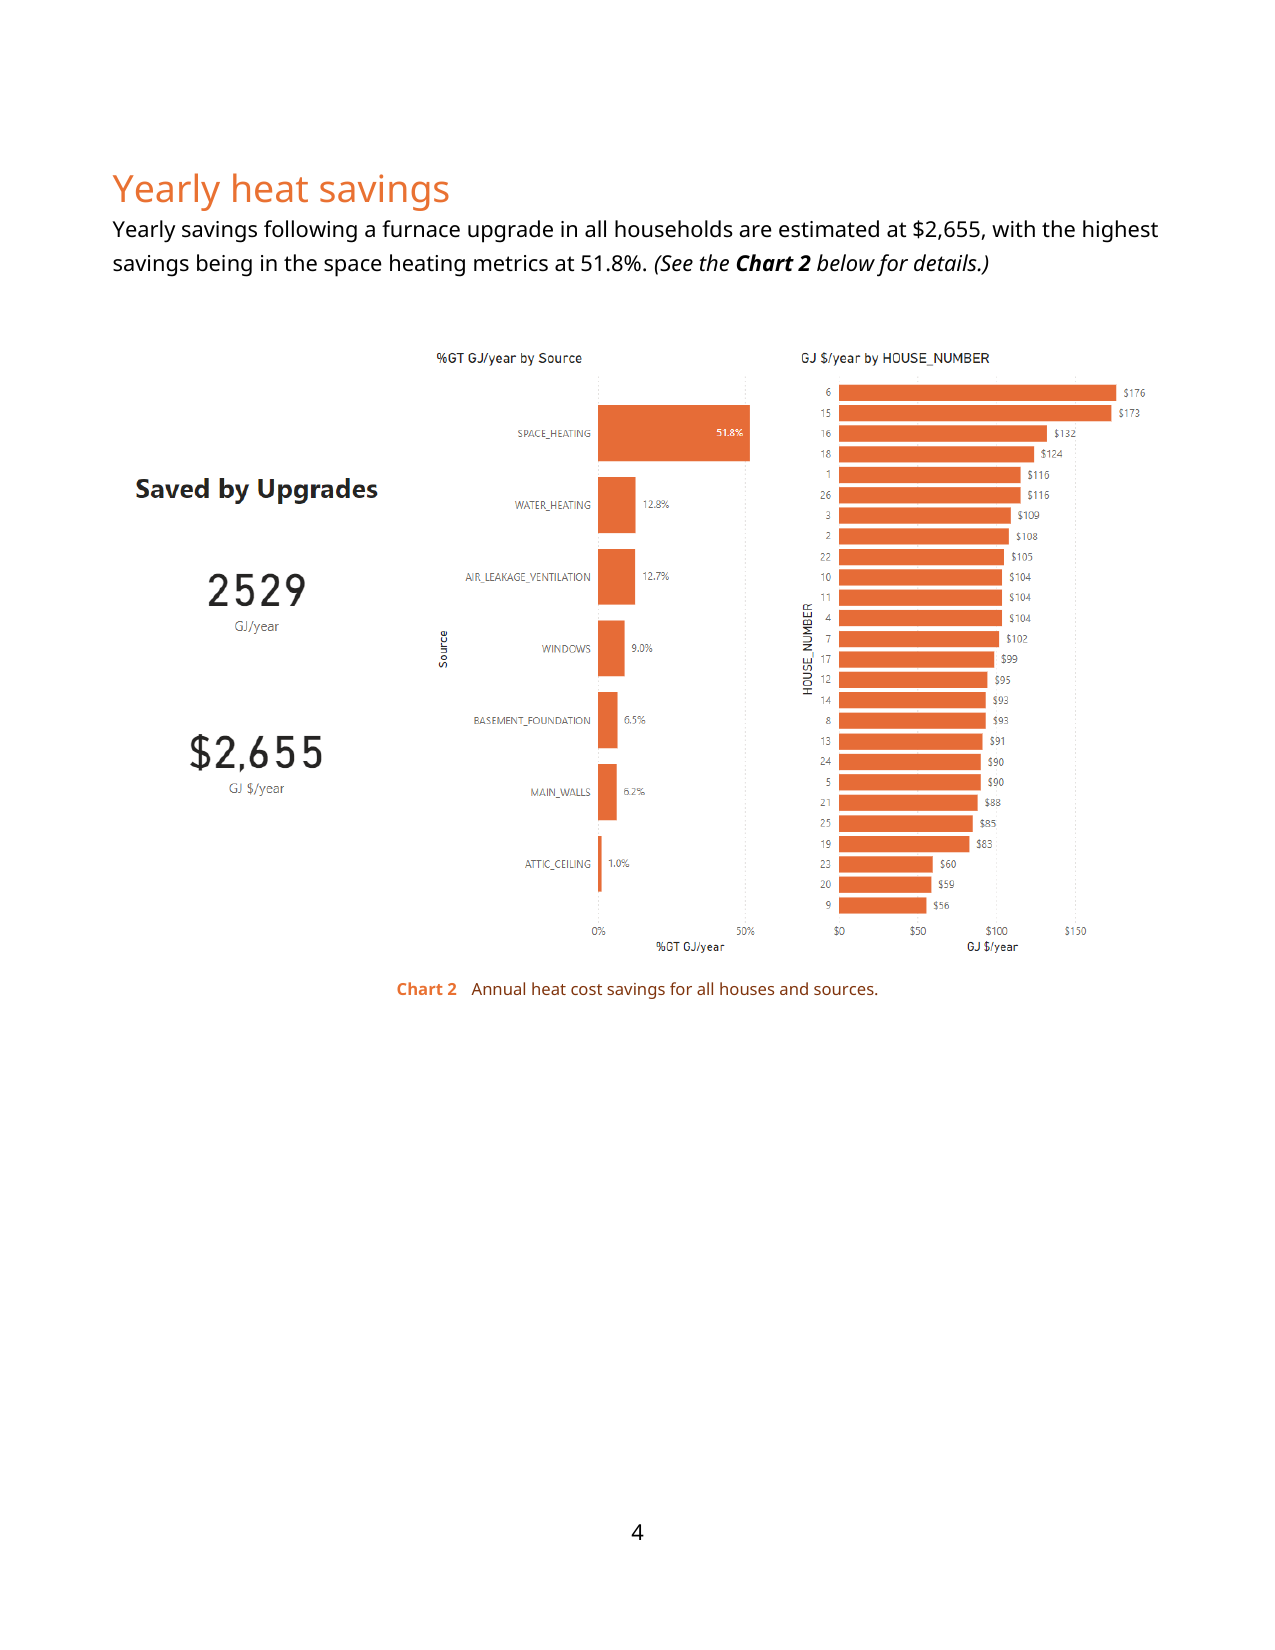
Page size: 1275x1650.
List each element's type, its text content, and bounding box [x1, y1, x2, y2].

subtitle Yearly heat savings [112, 162, 1162, 213]
picture [122, 349, 1153, 957]
text Yearly savings following a furnace upgrade in all households are estimated at $2,655, with the highest savings being in the space heating metrics at 51.8%. (See the Chart 2 below for details.) [112, 213, 1162, 277]
text Chart 2 Annual heat cost savings for all houses and sources. [112, 978, 1162, 1000]
